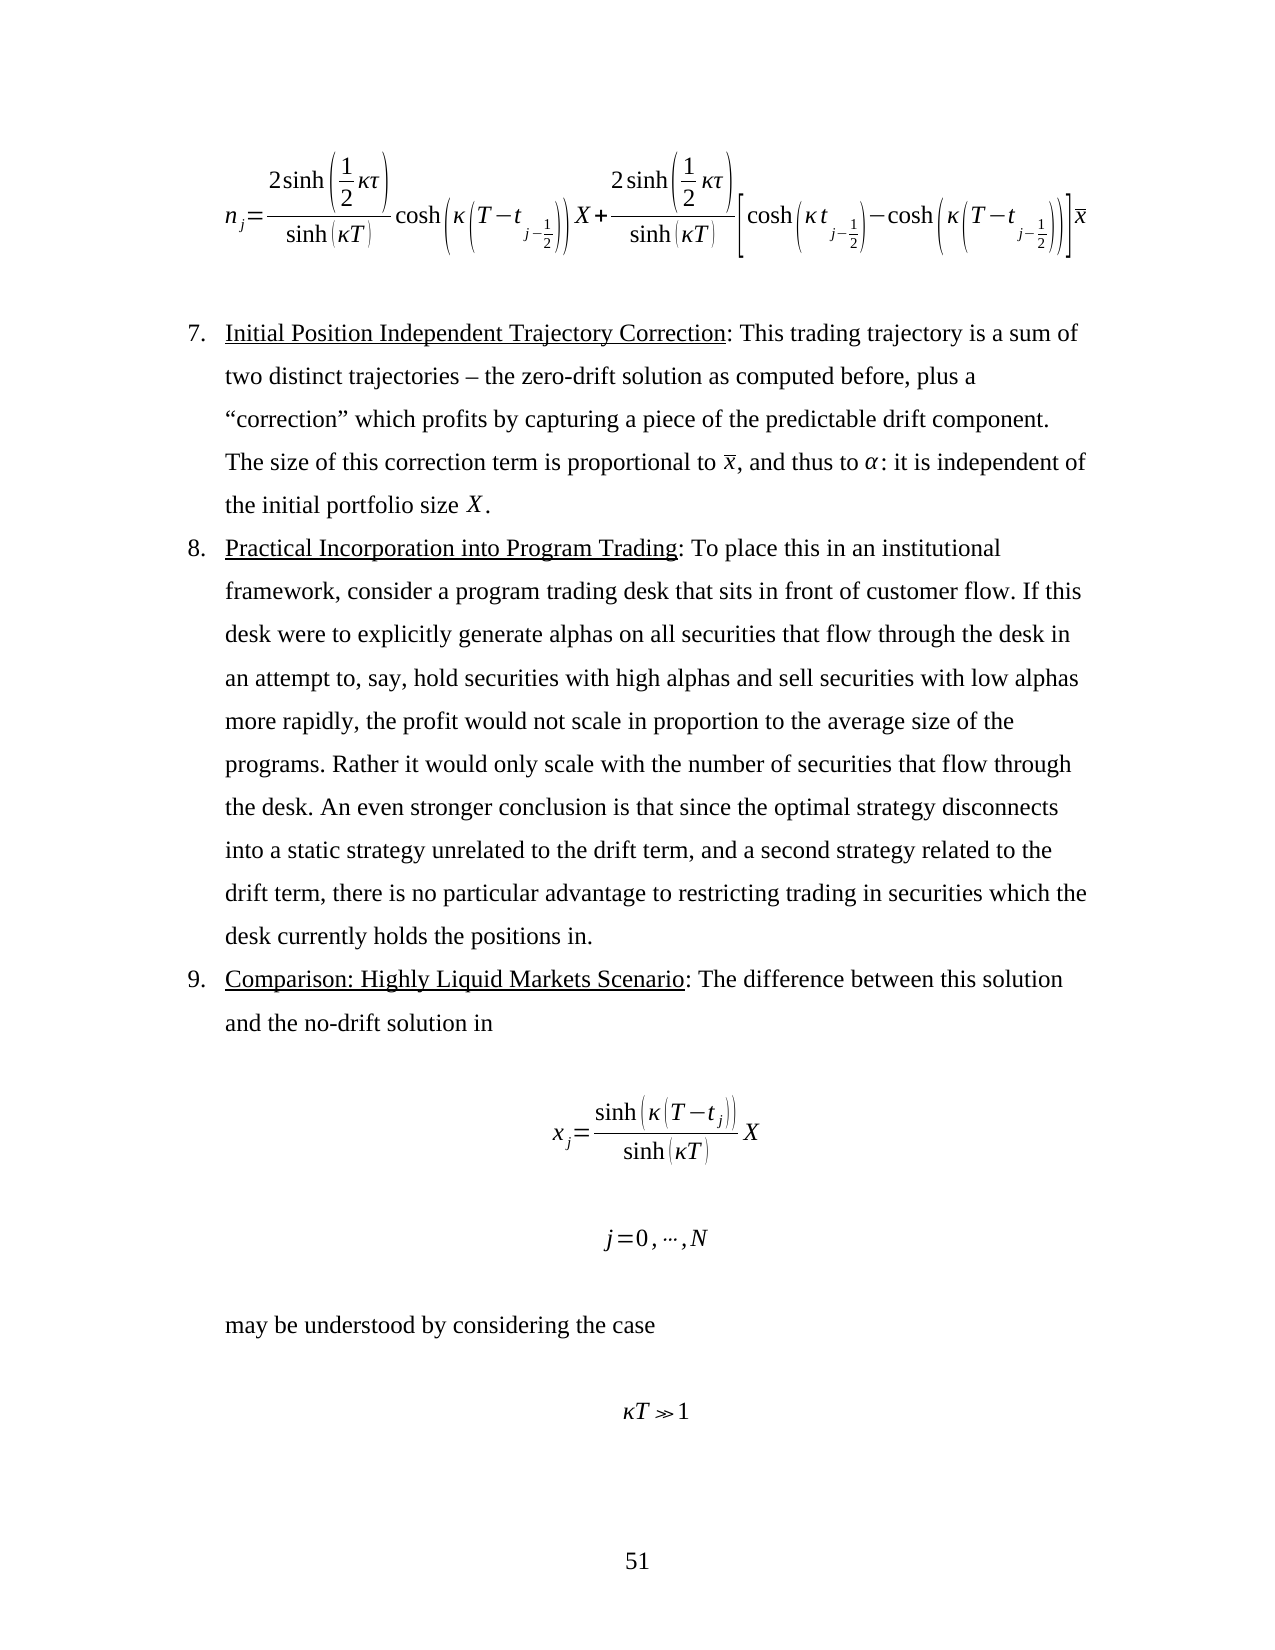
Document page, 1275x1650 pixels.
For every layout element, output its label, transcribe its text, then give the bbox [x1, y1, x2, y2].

list Initial Position Independent Trajectory Correction: This trading trajectory is a sum of two distinct trajectories – the zero-drift solution as computed before, plus a “correction” which profits by capturing a piece of the predictable drift component. The size of this correction term is proportional to , and thus to : it is independent of the initial portfolio size . [187, 318, 1087, 519]
list Practical Incorporation into Program Trading: To place this in an institutional framework, consider a program trading desk that sits in front of customer flow. If this desk were to explicitly generate alphas on all securities that flow through the desk in an attempt to, say, hold securities with high alphas and sell securities with low alphas more rapidly, the profit would not scale in proportion to the average size of the programs. Rather it would only scale with the number of securities that flow through the desk. An even stronger conclusion is that since the optimal strategy disconnects into a static strategy unrelated to the drift term, and a second strategy related to the drift term, there is no particular advantage to restricting trading in securities which the desk currently holds the positions in. [187, 533, 1087, 950]
list Comparison: Highly Liquid Markets Scenario: The difference between this solution and the no-drift solution in [187, 964, 1087, 1036]
list may be understood by considering the case [225, 1311, 1087, 1339]
